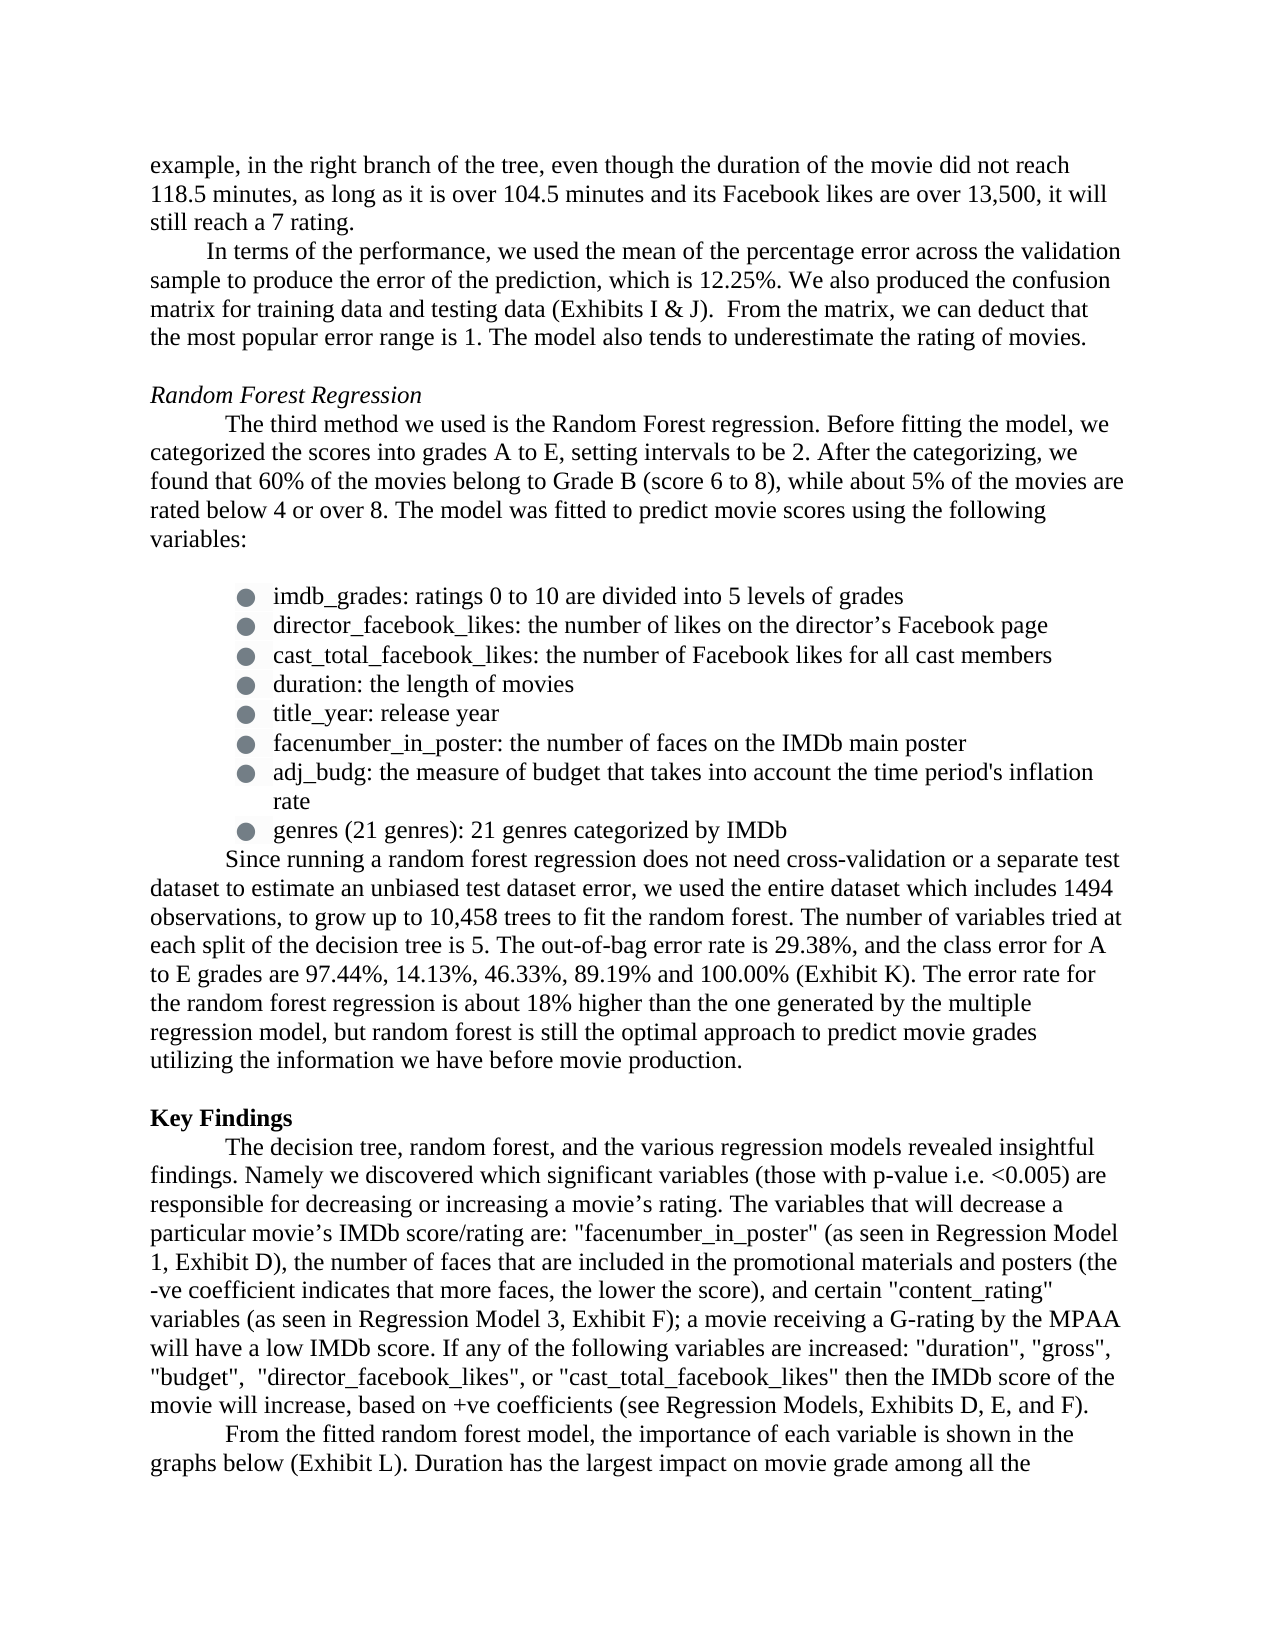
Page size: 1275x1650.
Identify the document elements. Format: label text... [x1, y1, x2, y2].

list adj_budg: the measure of budget that takes into account the time period's inflation rate [235, 757, 1125, 815]
text Random Forest Regression [150, 380, 1125, 409]
list cast_total_facebook_likes: the number of Facebook likes for all cast members [235, 640, 1125, 669]
text Key Findings [150, 1103, 1125, 1132]
list facenumber_in_poster: the number of faces on the IMDb main poster [235, 728, 1125, 757]
text Since running a random forest regression does not need cross-validation or a separate test dataset to estimate an unbiased test dataset error, we used the entire dataset which includes 1494 observations, to grow up to 10,458 trees to fit the random forest. The number of variables tried at each split of the decision tree is 5. The out-of-bag error rate is 29.38%, and the class error for A to E grades are 97.44%, 14.13%, 46.33%, 89.19% and 100.00% (Exhibit K). The error rate for the random forest regression is about 18% higher than the one generated by the multiple regression model, but random forest is still the optimal approach to predict movie grades utilizing the information we have before movie production. [150, 844, 1125, 1074]
text The decision tree, random forest, and the various regression models revealed insightful findings. Namely we discovered which significant variables (those with p-value i.e. <0.005) are responsible for decreasing or increasing a movie’s rating. The variables that will decrease a particular movie’s IMDb score/rating are: "facenumber_in_poster" (as seen in Regression Model 1, Exhibit D), the number of faces that are included in the promotional materials and posters (the -ve coefficient indicates that more faces, the lower the score), and certain "content_rating" variables (as seen in Regression Model 3, Exhibit F); a movie receiving a G-rating by the MPAA will have a low IMDb score. If any of the following variables are increased: "duration", "gross", "budget", "director_facebook_likes", or "cast_total_facebook_likes" then the IMDb score of the movie will increase, based on +ve coefficients (see Regression Models, Exhibits D, E, and F). [150, 1132, 1125, 1419]
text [150, 150, 1125, 236]
list title_year: release year [235, 698, 1125, 728]
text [150, 1419, 1125, 1477]
list duration: the length of movies [235, 669, 1125, 698]
text The third method we used is the Random Forest regression. Before fitting the model, we categorized the scores into grades A to E, setting intervals to be 2. After the categorizing, we found that 60% of the movies belong to Grade B (score 6 to 8), while about 5% of the movies are rated below 4 or over 8. The model was fitted to predict movie scores using the following variables: [150, 409, 1125, 552]
list imdb_grades: ratings 0 to 10 are divided into 5 levels of grades [235, 581, 1125, 611]
list director_facebook_likes: the number of likes on the director’s Facebook page [235, 611, 1125, 640]
text In terms of the performance, we used the mean of the percentage error across the validation sample to produce the error of the prediction, which is 12.25%. We also produced the confusion matrix for training data and testing data (Exhibits I & J). From the matrix, we can deduct that the most popular error range is 1. The model also tends to underestimate the rating of movies. [150, 236, 1125, 351]
list genres (21 genres): 21 genres categorized by IMDb [235, 815, 1125, 844]
